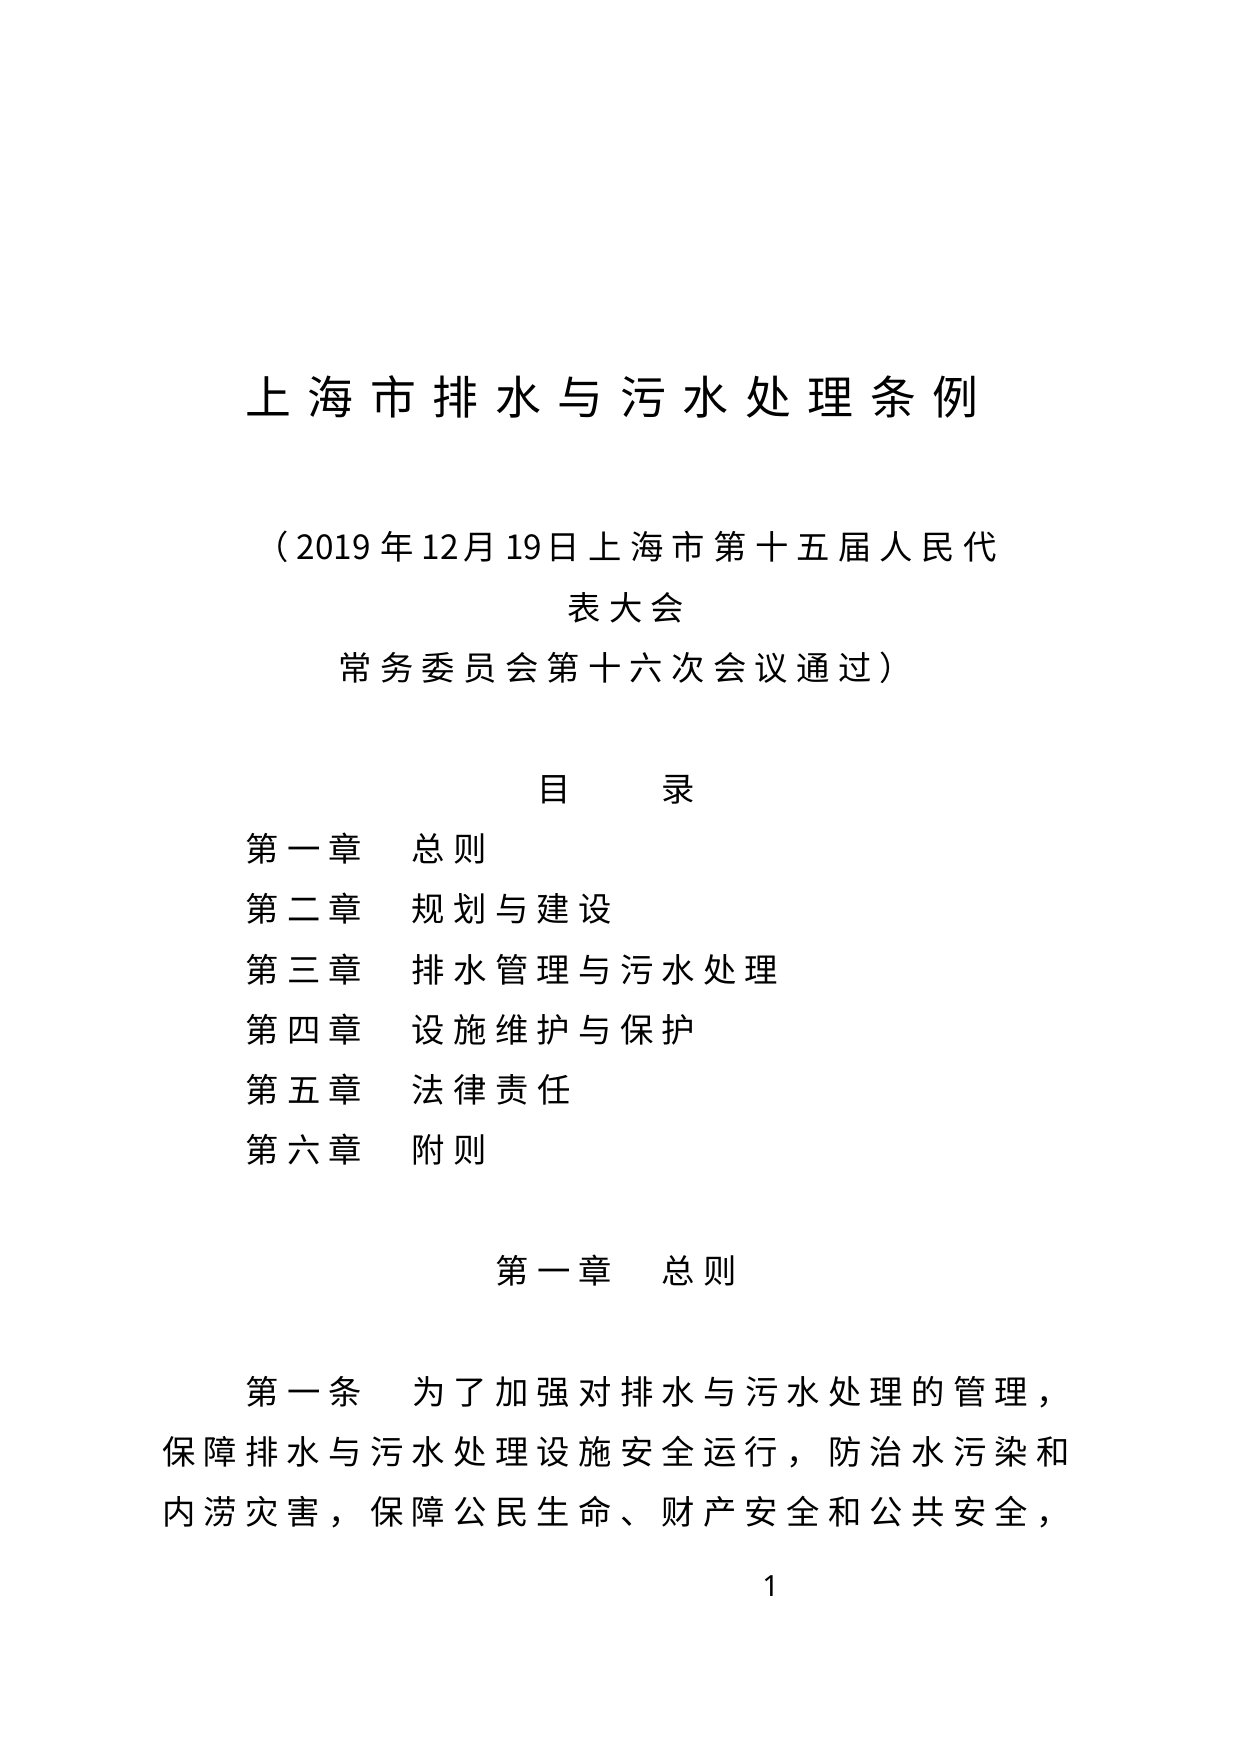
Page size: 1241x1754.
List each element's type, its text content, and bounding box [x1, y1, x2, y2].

text 第四章 设施维护与保护 [162, 998, 1078, 1058]
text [162, 1359, 1078, 1540]
text 第二章 规划与建设 [162, 877, 1078, 937]
text 上海市排水与污水处理条例 [162, 334, 1078, 455]
text （2019年12月19日上海市第十五届人民代表大会 [226, 515, 1015, 636]
text 第三章 排水管理与污水处理 [162, 937, 1078, 998]
text 第六章 附则 [162, 1118, 1078, 1178]
text 目 录 [162, 756, 1078, 817]
text 第一章 总则 [162, 817, 1078, 877]
text 常务委员会第十六次会议通过） [226, 636, 1015, 696]
text 第五章 法律责任 [162, 1058, 1078, 1118]
text 第一章 总则 [162, 1239, 1078, 1299]
